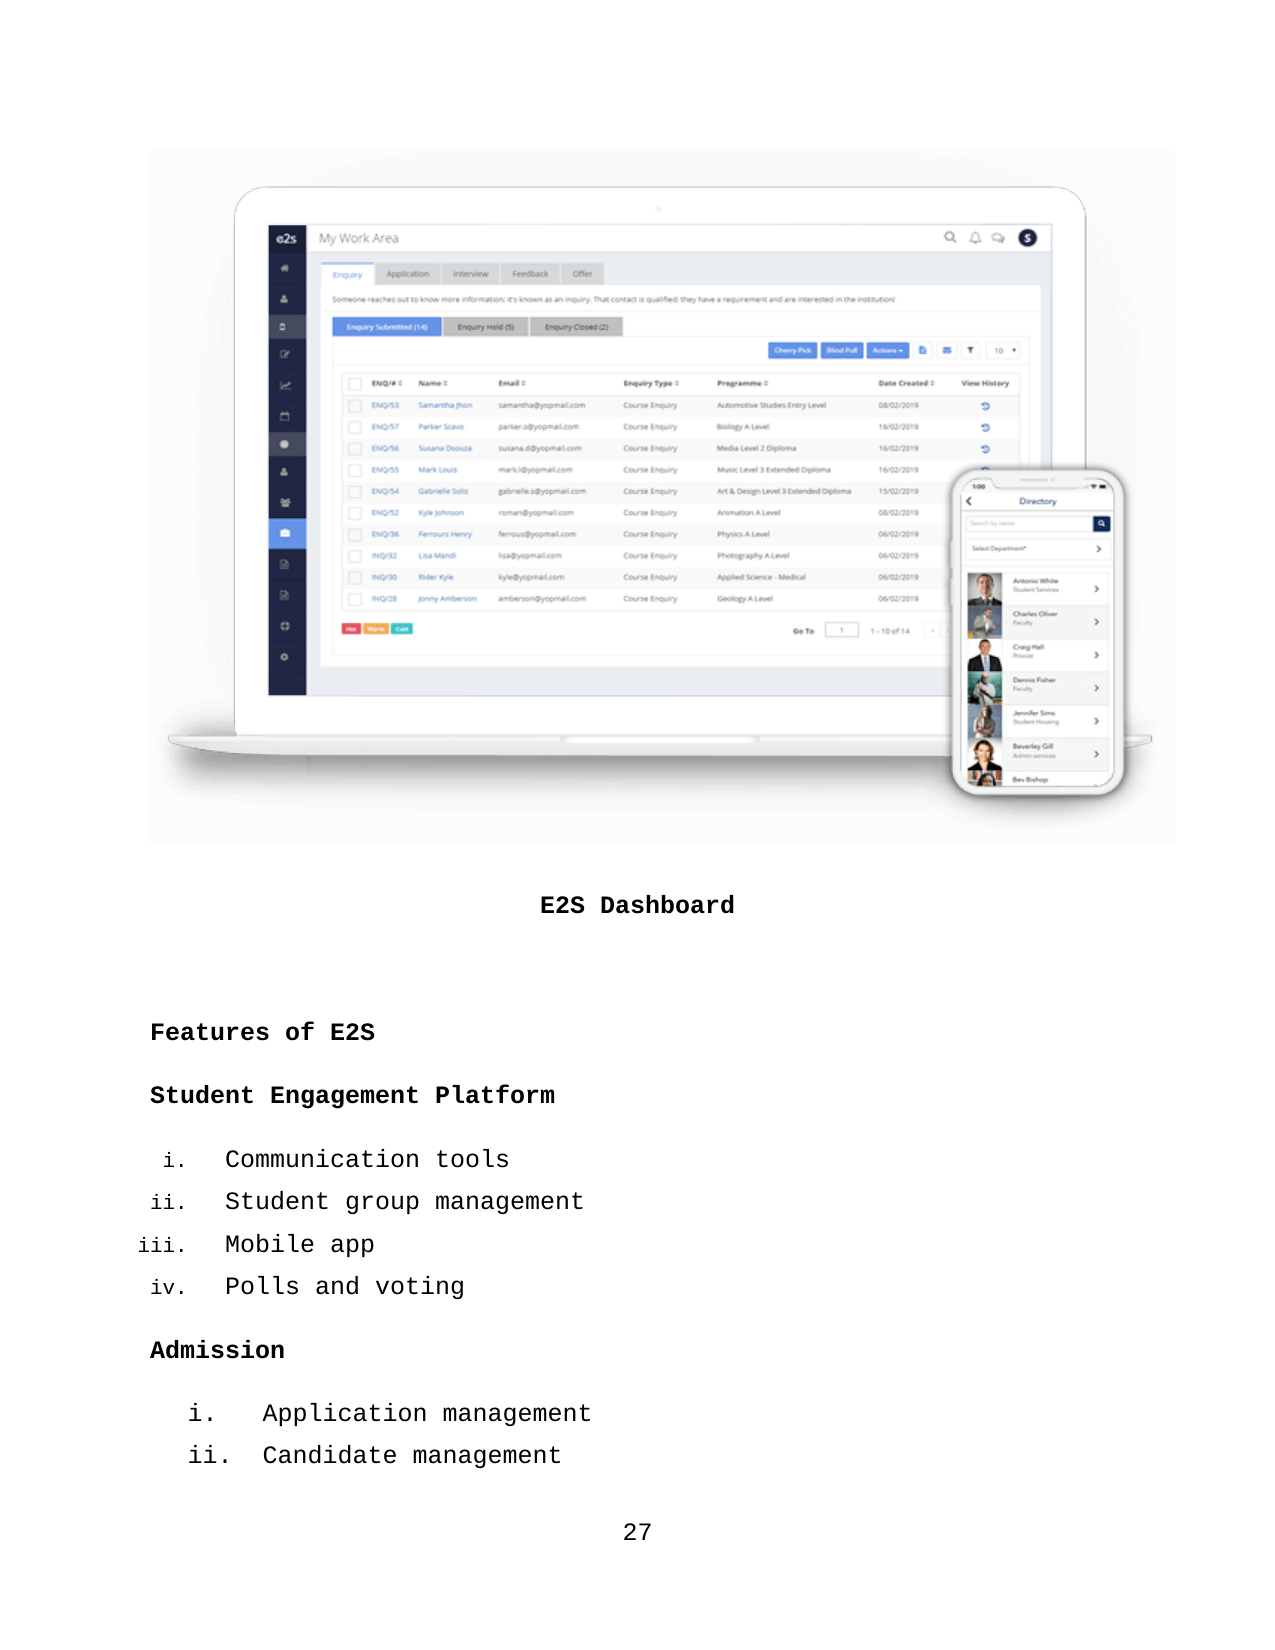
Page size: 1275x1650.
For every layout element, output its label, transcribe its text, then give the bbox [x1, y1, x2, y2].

picture [150, 150, 1175, 844]
list Mobile app [187, 1231, 1125, 1260]
text Admission [150, 1337, 1125, 1366]
text Student Engagement Platform [150, 1083, 1125, 1111]
text E2S Dashboard [150, 893, 1125, 921]
list Polls and voting [187, 1274, 1125, 1302]
list Candidate management [187, 1443, 1125, 1471]
text Features of E2S [150, 1020, 1125, 1048]
list Communication tools [187, 1146, 1125, 1175]
list Application management [187, 1401, 1125, 1429]
list Student group management [187, 1189, 1125, 1217]
